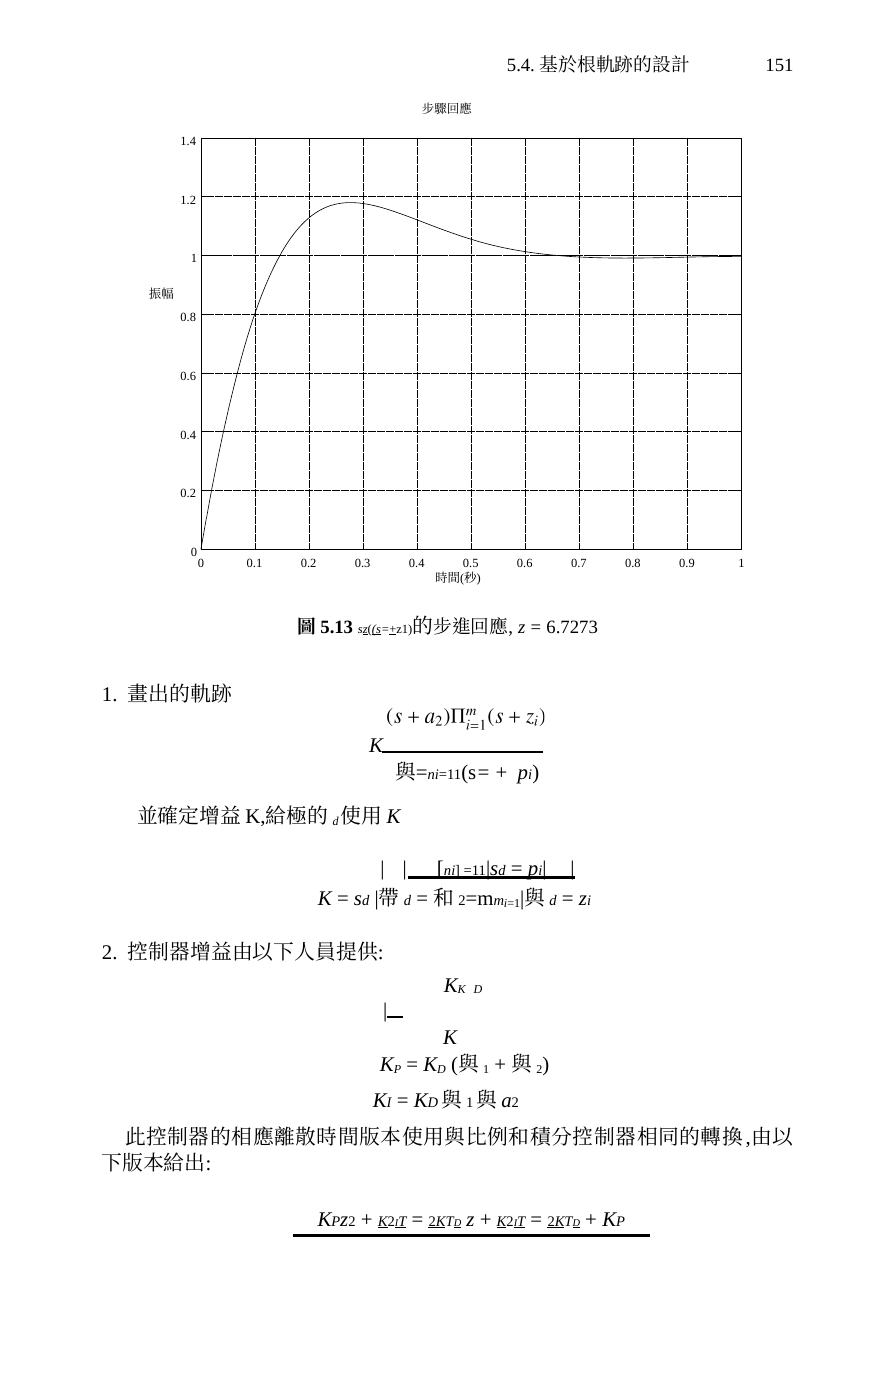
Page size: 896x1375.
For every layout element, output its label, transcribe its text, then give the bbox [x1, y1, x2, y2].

list 畫出的軌跡 [102, 682, 793, 706]
list 控制器增益由以下人員提供: [102, 939, 793, 964]
text 並確定增益K,給極的d使用K [137, 803, 793, 828]
text | | [ni] =11|sd = pi| | [102, 855, 793, 879]
text K [231, 1025, 671, 1049]
text 圖 5.13 sz((s=+z1)的步進回應, z = 6.7273 [117, 614, 778, 638]
text KPz2 + K2IT = 2KTD z + K2IT = 2KTD + KP [156, 1207, 787, 1231]
text K [369, 733, 792, 757]
text KP = KD (與1 + 與2) [231, 1052, 698, 1076]
text KI = KD與1與a2 [231, 1088, 660, 1112]
text KK D | [383, 972, 482, 1022]
picture [386, 707, 545, 730]
text 與=ni=11(s= + pi) [266, 760, 668, 784]
text 此控制器的相應離散時間版本使用與比例和積分控制器相同的轉換,由以下版本給出: [101, 1125, 793, 1175]
text K = sd |帶d = 和2=mmi=1|與d = zi [231, 886, 679, 910]
